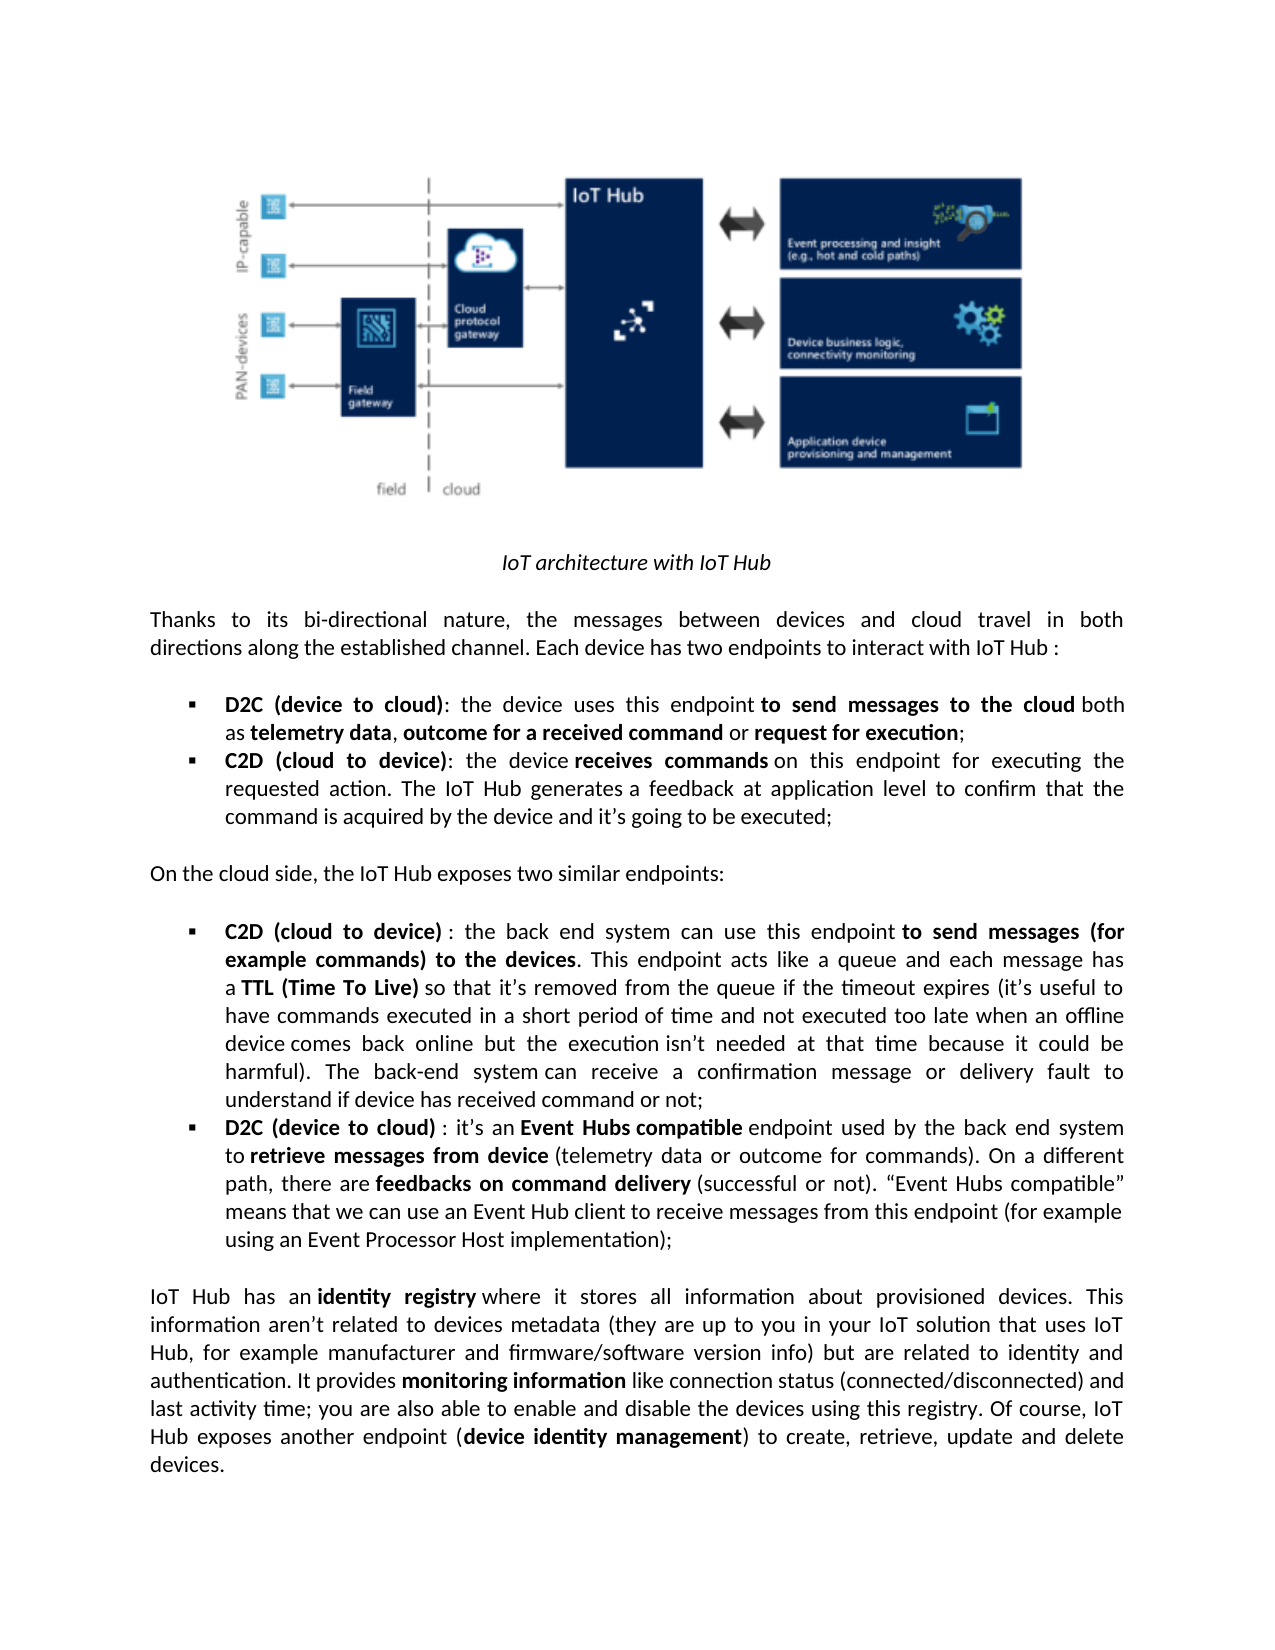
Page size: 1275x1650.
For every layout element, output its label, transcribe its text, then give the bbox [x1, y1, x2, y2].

list C2D (cloud to device) : the back end system can use this endpoint to send messages (for example commands) to the devices. This endpoint acts like a queue and each message has a TTL (Time To Live) so that it’s removed from the queue if the timeout expires (it’s useful to have commands executed in a short period of time and not executed too late when an offline device comes back online but the execution isn’t needed at that time because it could be harmful). The back-end system can receive a confirmation message or delivery fault to understand if device has received command or not; [187, 917, 1125, 1113]
text Thanks to its bi-directional nature, the messages between devices and cloud travel in both directions along the established channel. Each device has two endpoints to interact with IoT Hub : [150, 605, 1125, 661]
text On the cloud side, the IoT Hub exposes two similar endpoints: [150, 859, 1125, 888]
text IoT architecture with IoT Hub [150, 548, 1125, 576]
text IoT Hub has an identity registry where it stores all information about provisioned devices. This information aren’t related to devices metadata (they are up to you in your IoT solution that uses IoT Hub, for example manufacturer and firmware/software version info) but are related to identity and authentication. It provides monitoring information like connection status (connected/disconnected) and last activity time; you are also able to enable and disable the devices using this registry. Of course, IoT Hub exposes another endpoint (device identity management) to create, retrieve, update and delete devices. [150, 1282, 1125, 1478]
list D2C (device to cloud): the device uses this endpoint to send messages to the cloud both as telemetry data, outcome for a received command or request for execution; [187, 690, 1125, 746]
list C2D (cloud to device): the device receives commands on this endpoint for executing the requested action. The IoT Hub generates a feedback at application level to confirm that the command is acquired by the device and it’s going to be executed; [187, 746, 1125, 830]
list D2C (device to cloud) : it’s an Event Hubs compatible endpoint used by the back end system to retrieve messages from device (telemetry data or outcome for commands). On a different path, there are feedbacks on command delivery (successful or not). “Event Hubs compatible” means that we can use an Event Hub client to receive messages from this endpoint (for example using an Event Processor Host implementation); [187, 1113, 1125, 1253]
picture [223, 150, 1052, 519]
